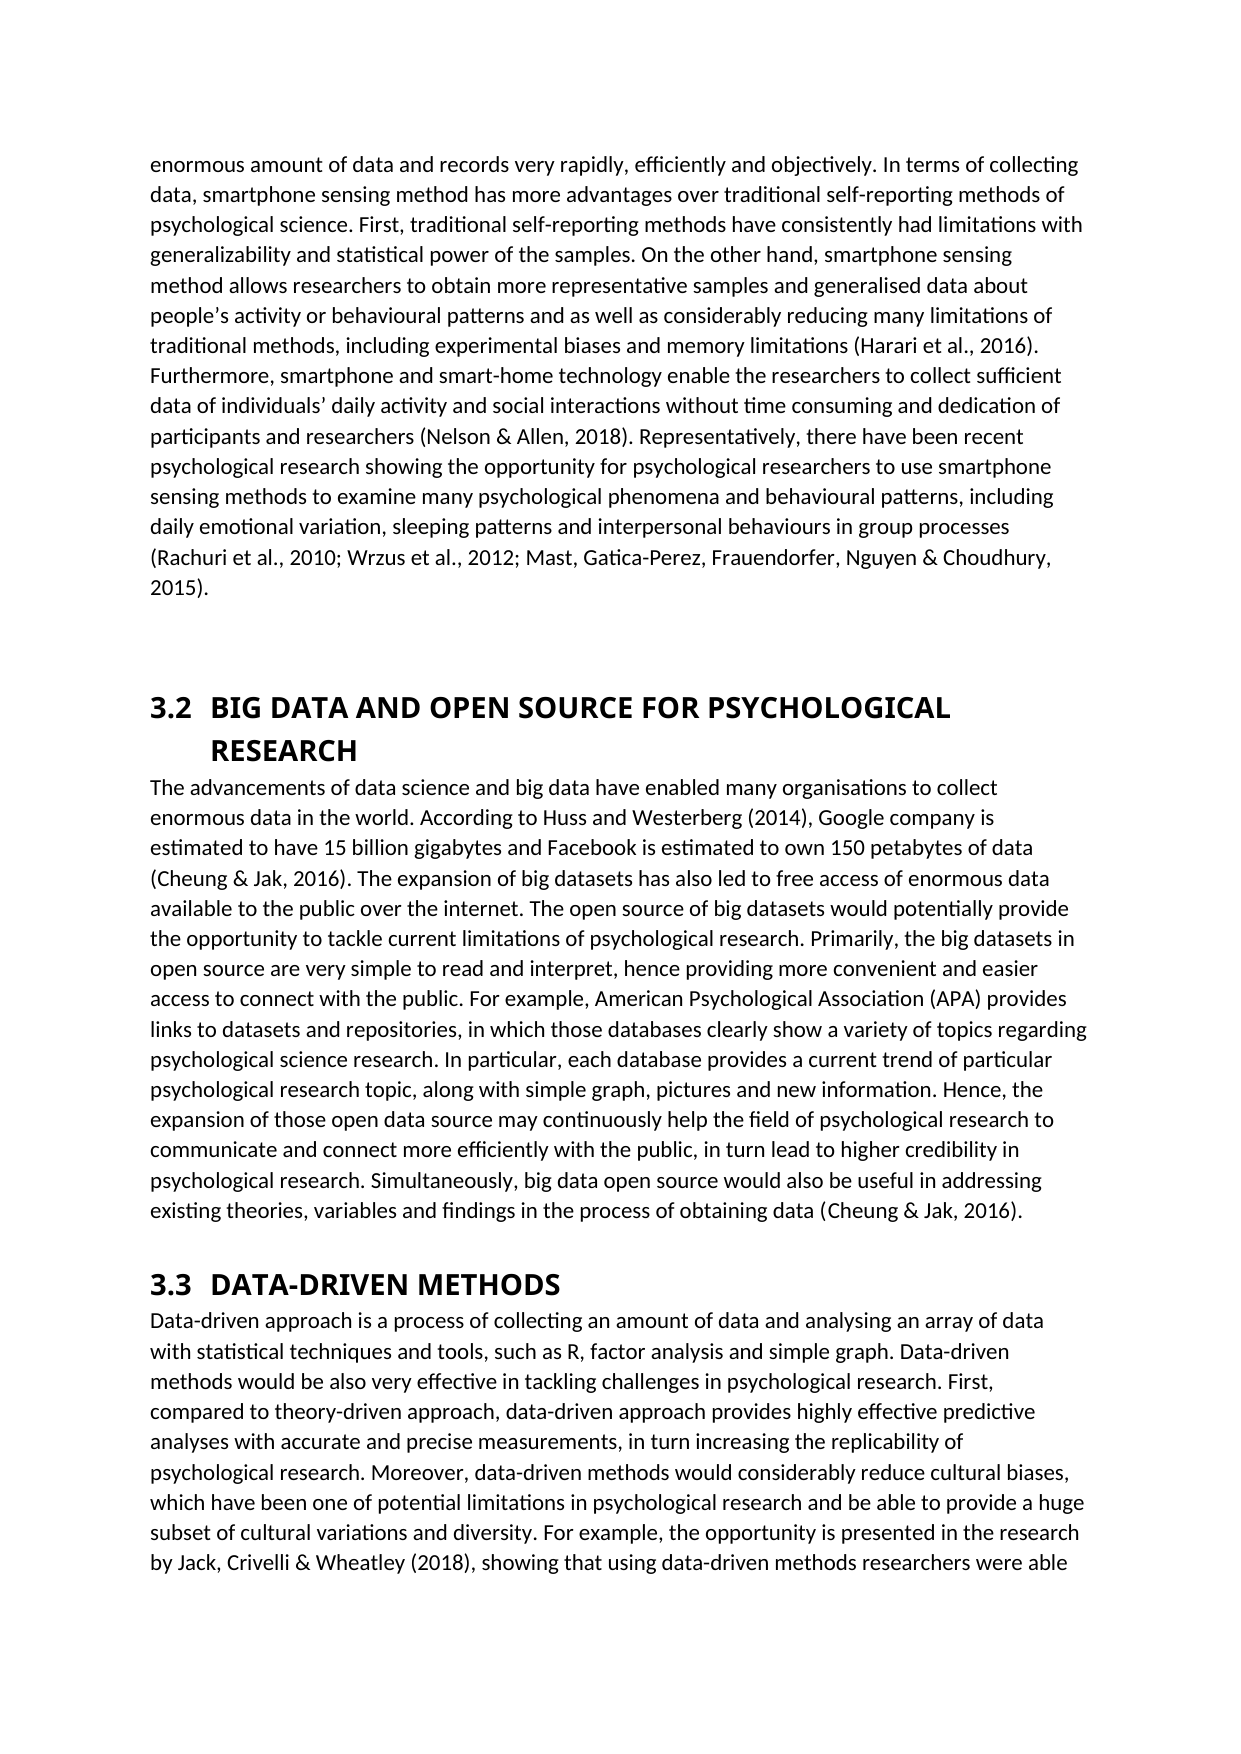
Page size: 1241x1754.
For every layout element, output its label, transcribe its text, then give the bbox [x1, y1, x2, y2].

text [150, 150, 1090, 601]
text The advancements of data science and big data have enabled many organisations to collect enormous data in the world. According to Huss and Westerberg (2014), Google company is estimated to have 15 billion gigabytes and Facebook is estimated to own 150 petabytes of data (Cheung & Jak, 2016). The expansion of big datasets has also led to free access of enormous data available to the public over the internet. The open source of big datasets would potentially provide the opportunity to tackle current limitations of psychological research. Primarily, the big datasets in open source are very simple to read and interpret, hence providing more convenient and easier access to connect with the public. For example, American Psychological Association (APA) provides links to datasets and repositories, in which those databases clearly show a variety of topics regarding psychological science research. In particular, each database provides a current trend of particular psychological research topic, along with simple graph, pictures and new information. Hence, the expansion of those open data source may continuously help the field of psychological research to communicate and connect more efficiently with the public, in turn lead to higher credibility in psychological research. Simultaneously, big data open source would also be useful in addressing existing theories, variables and findings in the process of obtaining data (Cheung & Jak, 2016). [150, 773, 1090, 1224]
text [150, 1307, 1090, 1576]
subtitle BIG DATA AND OPEN SOURCE FOR PSYCHOLOGICAL RESEARCH [150, 687, 1090, 770]
subtitle DATA-DRIVEN METHODS [150, 1264, 1090, 1303]
